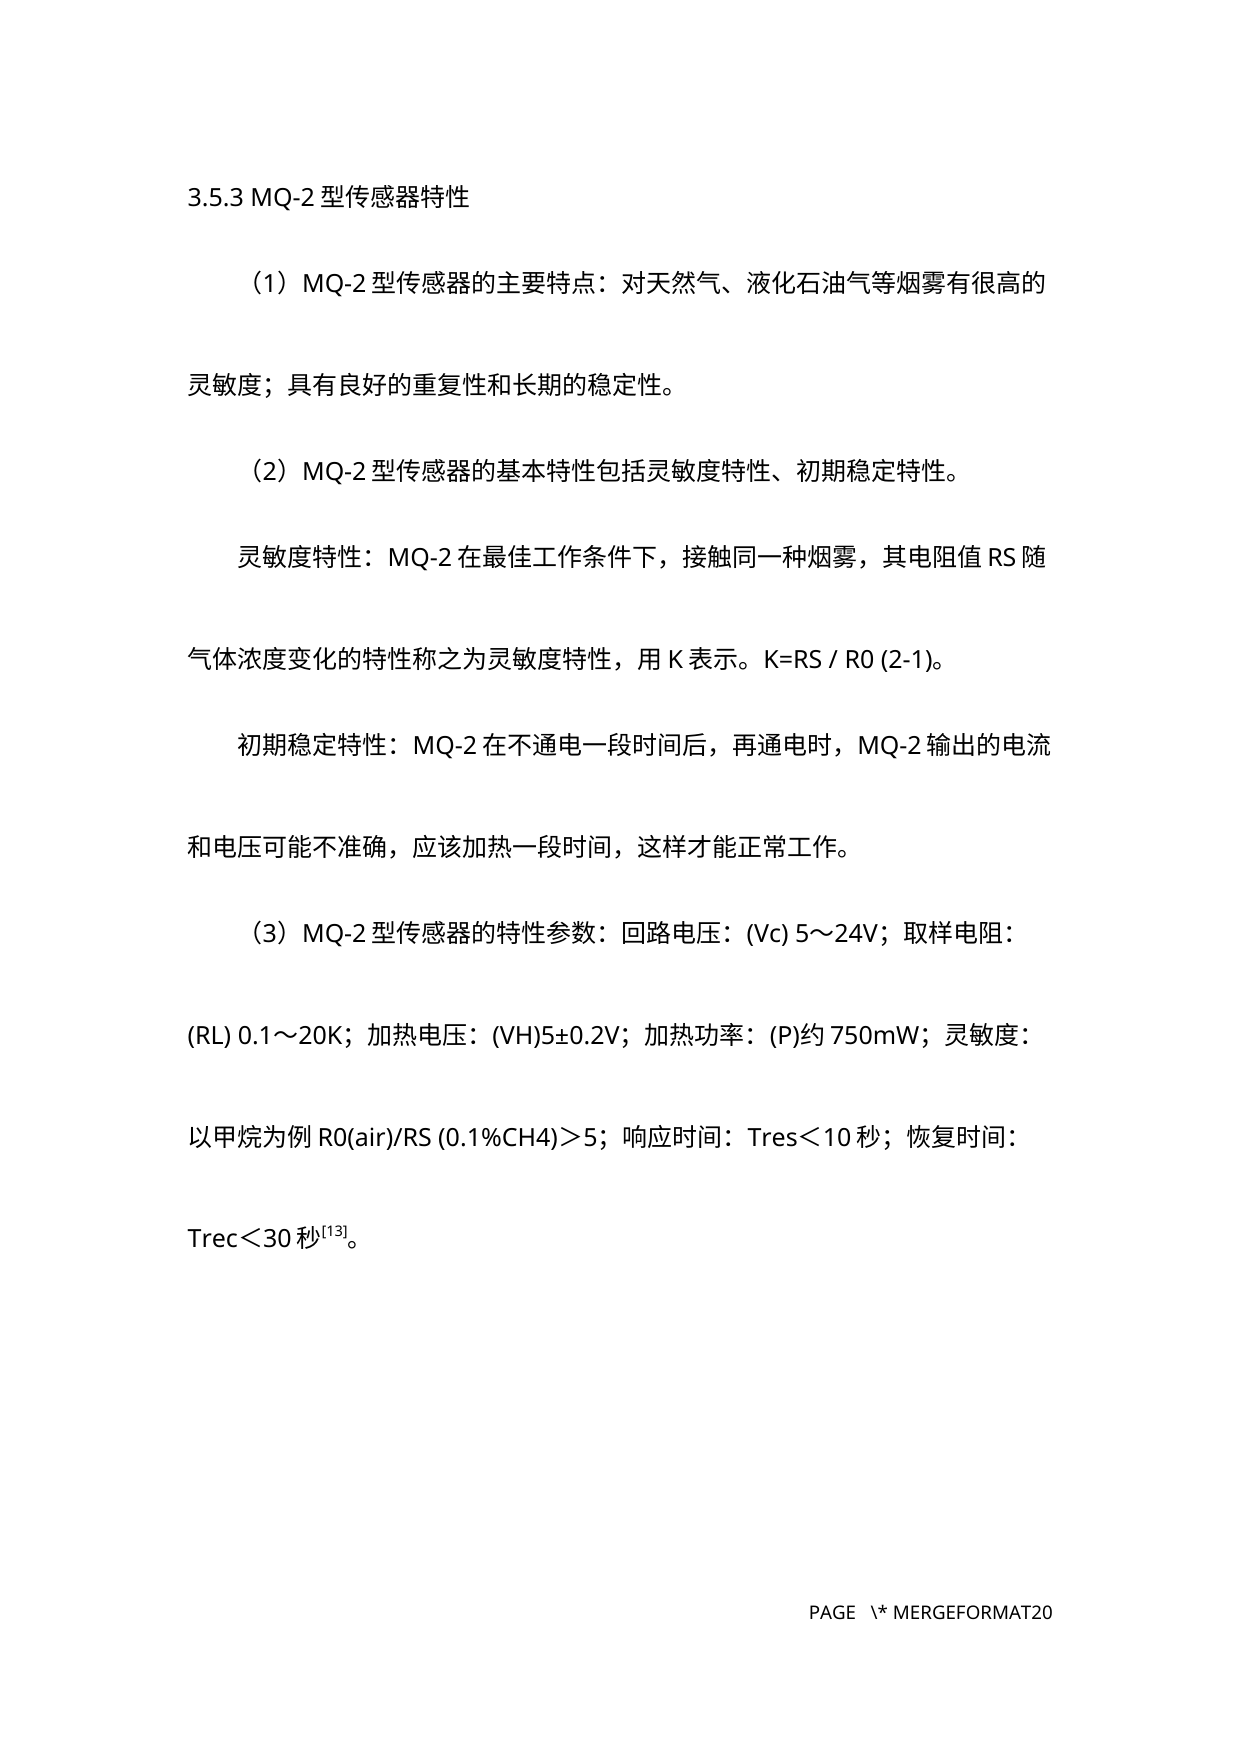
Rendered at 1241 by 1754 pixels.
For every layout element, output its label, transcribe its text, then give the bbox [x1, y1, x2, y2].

text （1）MQ-2型传感器的主要特点：对天然气、液化石油气等烟雾有很高的灵敏度；具有良好的重复性和长期的稳定性。 [187, 248, 1053, 417]
subtitle 3.5.3 MQ-2型传感器特性 [187, 162, 1053, 229]
text 初期稳定特性：MQ-2在不通电一段时间后，再通电时，MQ-2输出的电流和电压可能不准确，应该加热一段时间，这样才能正常工作。 [187, 709, 1053, 879]
text （2）MQ-2型传感器的基本特性包括灵敏度特性、初期稳定特性。 [187, 436, 1053, 503]
text 灵敏度特性：MQ-2在最佳工作条件下，接触同一种烟雾，其电阻值RS随气体浓度变化的特性称之为灵敏度特性，用K表示。K=RS / R0 (2-1)。 [187, 522, 1053, 691]
text （3）MQ-2型传感器的特性参数：回路电压：(Vc) 5～24V；取样电阻：(RL) 0.1～20K；加热电压：(VH)5±0.2V；加热功率：(P)约750mW；灵敏度：以甲烷为例R0(air)/RS (0.1%CH4)＞5；响应时间：Tres＜10秒；恢复时间：Trec＜30秒[13]。 [187, 897, 1053, 1271]
